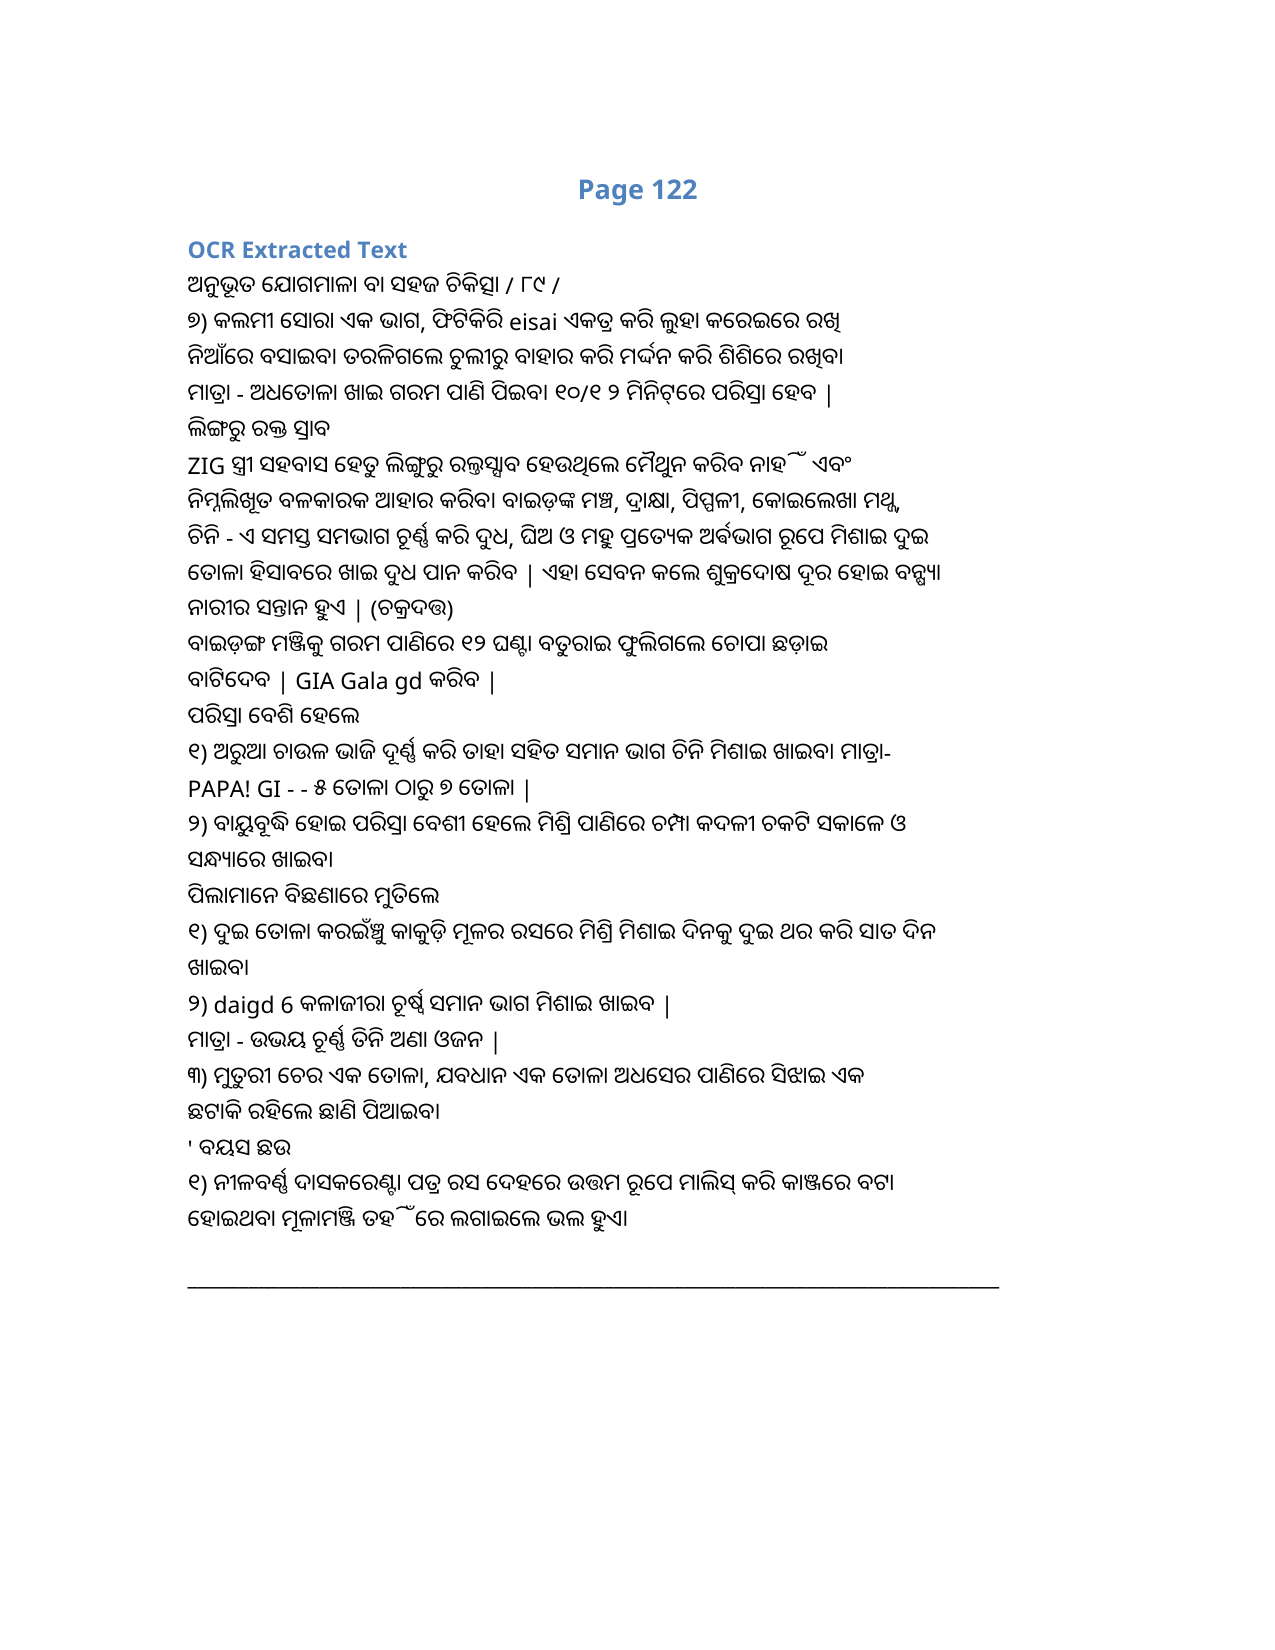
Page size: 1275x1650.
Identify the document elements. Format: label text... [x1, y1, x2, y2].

text ________________________________________________________________________________ [187, 1261, 1087, 1292]
text ଅନୁଭୂତ ଯୋଗମାଳା ବା ସହଜ ଚିକିତ୍ସା / ୮୯ / ୭) କଲମୀ ସୋରା ଏକ ଭାଗ, ଫିଟିକିରି eisai ଏକତ୍ର କରି ଲୁହା କରେଇରେ ରଖି ନିଆଁରେ ବସାଇବ। ତରଳିଗଲେ ଚୁଲୀରୁ ବାହାର କରି ମର୍ଦ୍ଦନ କରି ଶିଶିରେ ରଖିବ। ମାତ୍ରା - ଅଧତୋଳା ଖାଇ ଗରମ ପାଣି ପିଇବ। ୧୦/୧ ୨ ମିନିଟ୍‌ରେ ପରିସ୍ରା ହେବ | ଲିଙ୍ଗରୁ ରକ୍ତ ସ୍ରାବ ZIG ସ୍ତ୍ରୀ ସହବାସ ହେତୁ ଲିଙ୍ଗୁରୁ ରଲ୍ତସ୍ସାବ ହେଉଥିଲେ ମୈଥୁନ କରିବ ନାହିଁ ଏବଂ ନିମ୍ନଲିଖୂତ ବଳକାରକ ଆହାର କରିବ। ବାଇଡ଼ଙ୍କ ମଞ୍ଚ, ଦ୍ରାକ୍ଷା, ପିପ୍ପଳୀ, କୋଇଲେଖା ମଥ୍ଜ, ଚିନି - ଏ ସମସ୍ତ ସମଭାଗ ଚୂର୍ଣ୍ଣ କରି ଦୁଧ, ଘିଅ ଓ ମହୁ ପ୍ରତ୍ୟେକ ଅର୍ଵଭାଗ ରୂପେ ମିଶାଇ ଦୁଇ ତୋଳା ହିସାବରେ ଖାଇ ଦୁଧ ପାନ କରିବ | ଏହା ସେବନ କଲେ ଶୁକ୍ରଦୋଷ ଦୂର ହୋଇ ବନ୍ଷ୍ୟା ନାରୀର ସନ୍ତାନ ହୁଏ | (ଚକ୍ରଦତ୍ତ) ବାଇଡ଼ଙ୍ଗ ମଞ୍ଜିକୁ ଗରମ ପାଣିରେ ୧୨ ଘଣ୍ଟା ବତୁରାଇ ଫୁଲିଗଲେ ଚୋପା ଛଡ଼ାଇ ବାଟିଦେବ | GIA Gala gd କରିବ | ପରିସ୍ରା ବେଶି ହେଲେ ୧) ଅରୁଆ ଚାଉଳ ଭାଜି ଦୂର୍ଣ୍ଣ କରି ତାହା ସହିତ ସମାନ ଭାଗ ଚିନି ମିଶାଇ ଖାଇବ। ମାତ୍ରା- PAPA! GI - - ୫ ତୋଳା ଠାରୁ ୭ ତୋଳା | ୨) ବାୟୁବୂଦ୍ଧି ହୋଇ ପରିସ୍ରା ବେଶୀ ହେଲେ ମିଶ୍ରି ପାଣିରେ ଚମ୍ପା କଦଳୀ ଚକଟି ସକାଳେ ଓ ସନ୍ଧ୍ୟାରେ ଖାଇବ। ପିଲାମାନେ ବିଛଣାରେ ମୁତିଲେ ୧) ଦୁଇ ତୋଳା କରଇଁଞ୍ଚୁ କାକୁଡ଼ି ମୂଳର ରସରେ ମିଶ୍ରି ମିଶାଇ ଦିନକୁ ଦୁଇ ଥର କରି ସାତ ଦିନ ଖାଇବ। ୨) daigd 6 କଳାଜୀରା ଚୂର୍ଷ୍ଵ ସମାନ ଭାଗ ମିଶାଇ ଖାଇବ | ମାତ୍ରା - ଉଭୟ ଚୂର୍ଣ୍ଣ ତିନି ଅଣା ଓଜନ | ୩) ମୁତୁରୀ ଚେର ଏକ ତୋଳା, ଯବଧାନ ଏକ ତୋଳା ଅଧସେର ପାଣିରେ ସିଝାଇ ଏକ ଛଟାକି ରହିଲେ ଛାଣି ପିଆଇବ। ' ବୟସ ଛଉ ୧) ନୀଳବର୍ଣ୍ଣ ଦାସକରେଣ୍ଟା ପତ୍ର ରସ ଦେହରେ ଉତ୍ତମ ରୂପେ ମାଲିସ୍‌ କରି କାଞ୍ଜରେ ବଟା ହୋଇଥବା ମୂଳାମଞ୍ଜି ତହିଁରେ ଲଗାଇଲେ ଭଲ ହୁଏ। [187, 270, 1087, 1236]
subtitle Page 122 [187, 171, 1087, 208]
subtitle OCR Extracted Text [187, 234, 1087, 265]
